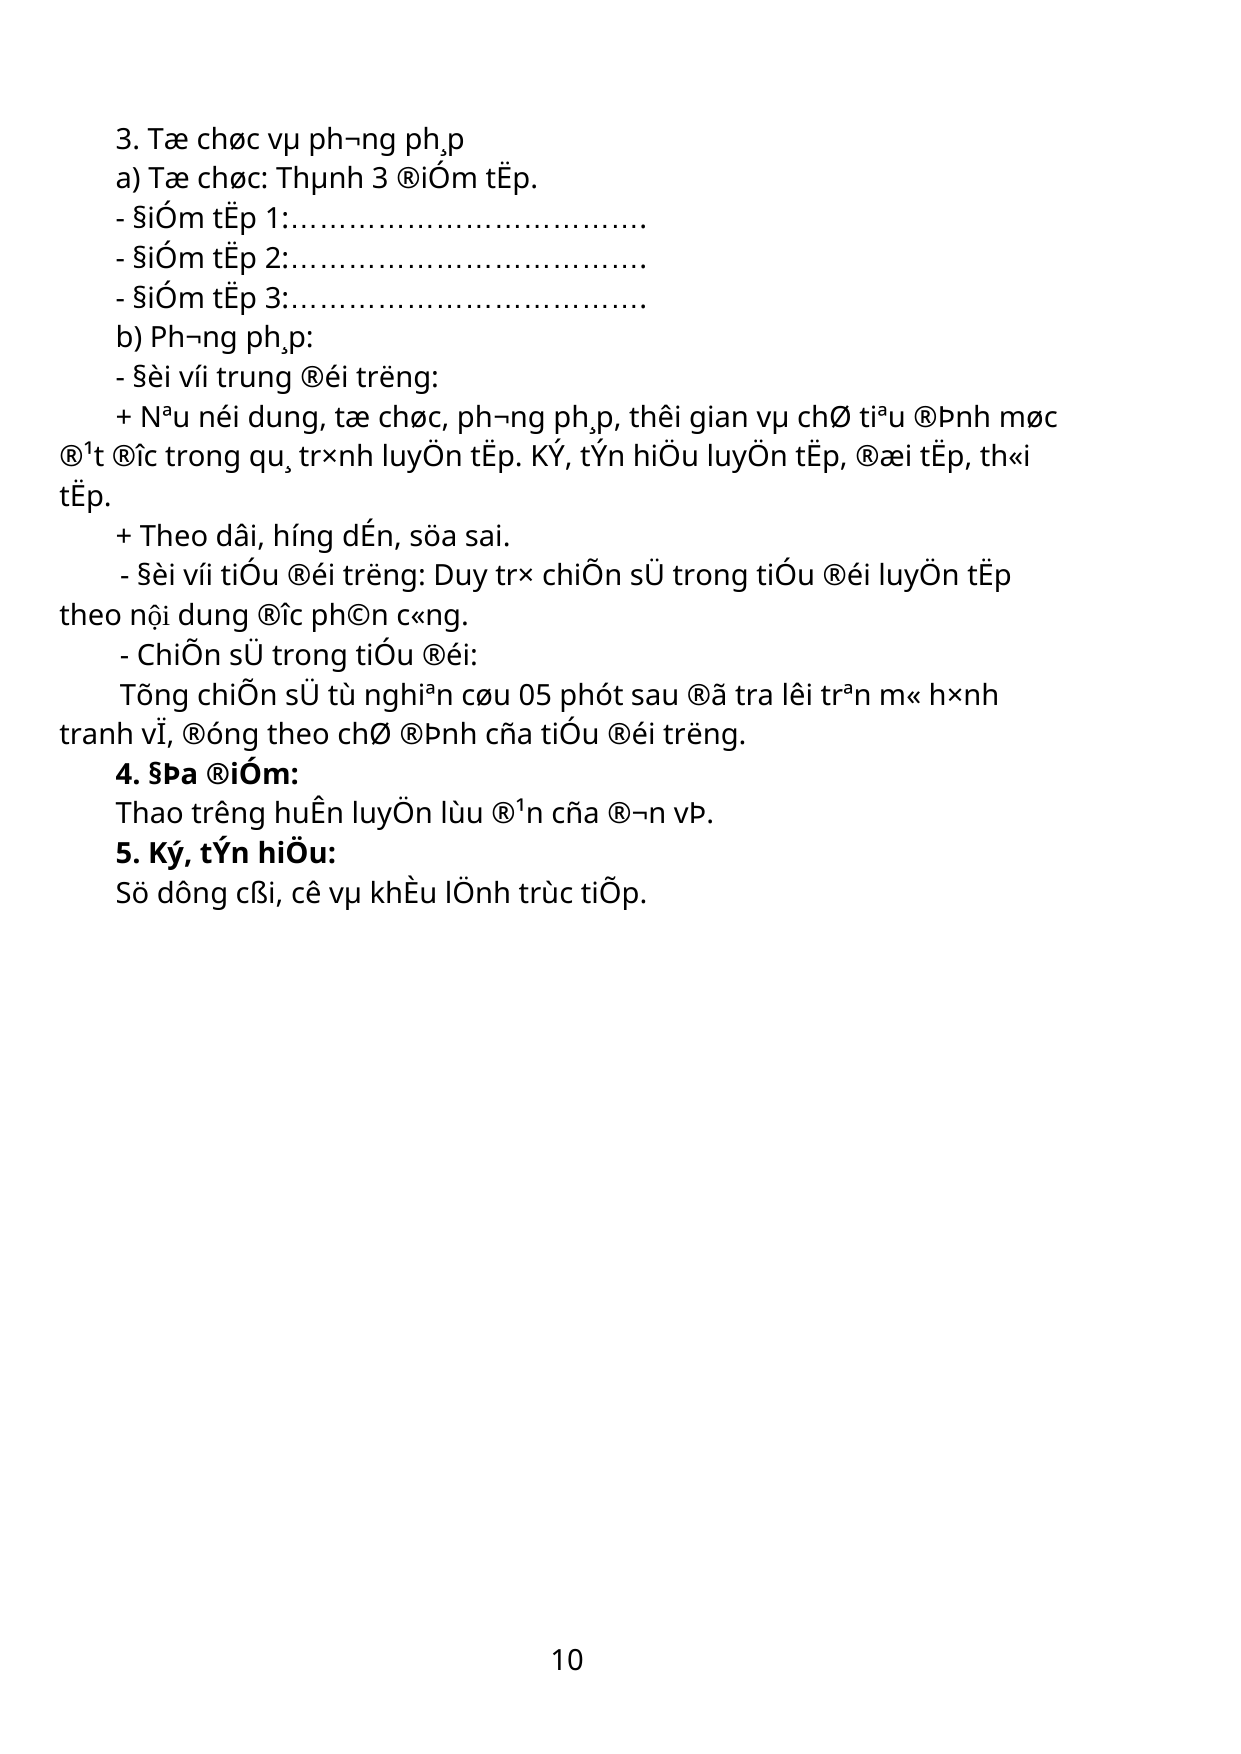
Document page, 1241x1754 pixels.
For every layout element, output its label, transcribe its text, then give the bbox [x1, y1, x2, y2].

text + Nªu néi dung, tæ chøc, ph­¬ng ph¸p, thêi gian vµ chØ tiªu ®Þnh møc ®¹t ®­îc trong qu¸ tr×nh luyÖn tËp. KÝ, tÝn hiÖu luyÖn tËp, ®æi tËp, th«i tËp. [59, 396, 1075, 515]
text 3. Tæ chøc vµ ph­¬ng ph¸p [59, 118, 1075, 158]
text 5. Ký, tÝn hiÖu: [59, 832, 1075, 872]
text Tõng chiÕn sÜ tù nghiªn cøu 05 phót sau ®ã tra lêi trªn m« h×nh tranh vÏ, ®óng theo chØ ®Þnh cña tiÓu ®éi tr­ëng. [59, 674, 1075, 753]
text Sö dông cßi, cê vµ khÈu lÖnh trùc tiÕp. [59, 872, 1075, 912]
text 4. §Þa ®iÓm: [59, 753, 1075, 793]
text - ChiÕn sÜ trong tiÓu ®éi: [59, 634, 1075, 674]
text a) Tæ chøc: Thµnh 3 ®iÓm tËp. [59, 158, 1075, 197]
text + Theo dâi, h­íng dÉn, söa sai. [59, 515, 1075, 555]
text - §èi víi trung ®éi tr­ëng: [59, 356, 1075, 396]
text - §iÓm tËp 1:………………………………. [59, 197, 1075, 237]
text b) Ph­¬ng ph¸p: [59, 317, 1075, 356]
text - §èi víi tiÓu ®éi tr­ëng: Duy tr× chiÕn sÜ trong tiÓu ®éi luyÖn tËp theo nội dung ®­îc ph©n c«ng. [59, 555, 1075, 634]
text - §iÓm tËp 3:………………………………. [59, 277, 1075, 317]
text - §iÓm tËp 2:………………………………. [59, 237, 1075, 277]
text Thao tr­êng huÊn luyÖn lùu ®¹n cña ®¬n vÞ. [59, 793, 1075, 832]
